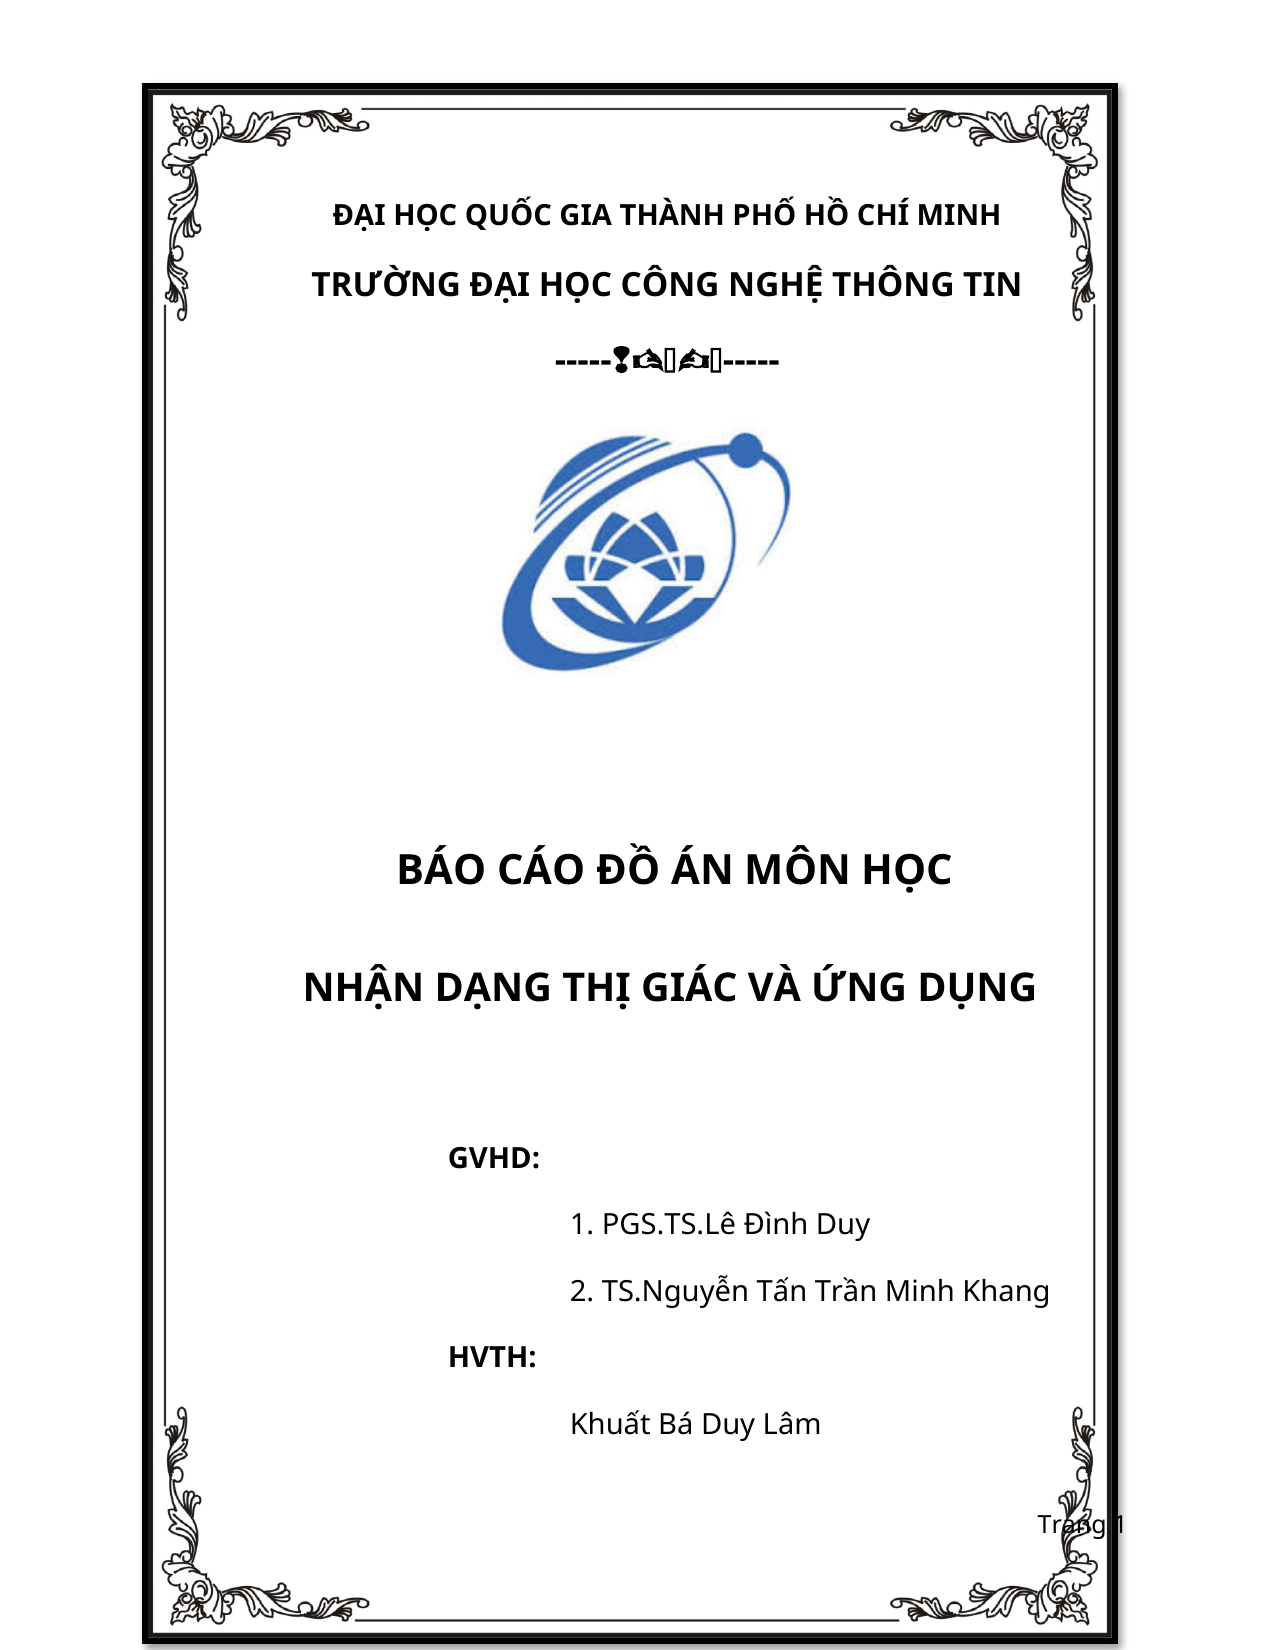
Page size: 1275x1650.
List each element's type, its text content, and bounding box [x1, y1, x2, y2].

text HVTH: [185, 1337, 1127, 1376]
text ĐẠI HỌC QUỐC GIA THÀNH PHỐ HỒ CHÍ MINH [185, 194, 1127, 234]
text Khuất Bá Duy Lâm [185, 1403, 1127, 1443]
text 1. PGS.TS.Lê Đình Duy [185, 1204, 1127, 1243]
text BÁO CÁO ĐỒ ÁN MÔN HỌC [223, 839, 1127, 896]
picture [148, 89, 1112, 1638]
text ---------- [185, 334, 1127, 382]
text NHẬN DẠNG THỊ GIÁC VÀ ỨNG DỤNG [223, 917, 1127, 1053]
text 2. TS.Nguyễn Tấn Trần Minh Khang [185, 1270, 1127, 1310]
text TRƯỜNG ĐẠI HỌC CÔNG NGHỆ THÔNG TIN [185, 261, 1127, 306]
text GVHD: [185, 1137, 1127, 1177]
